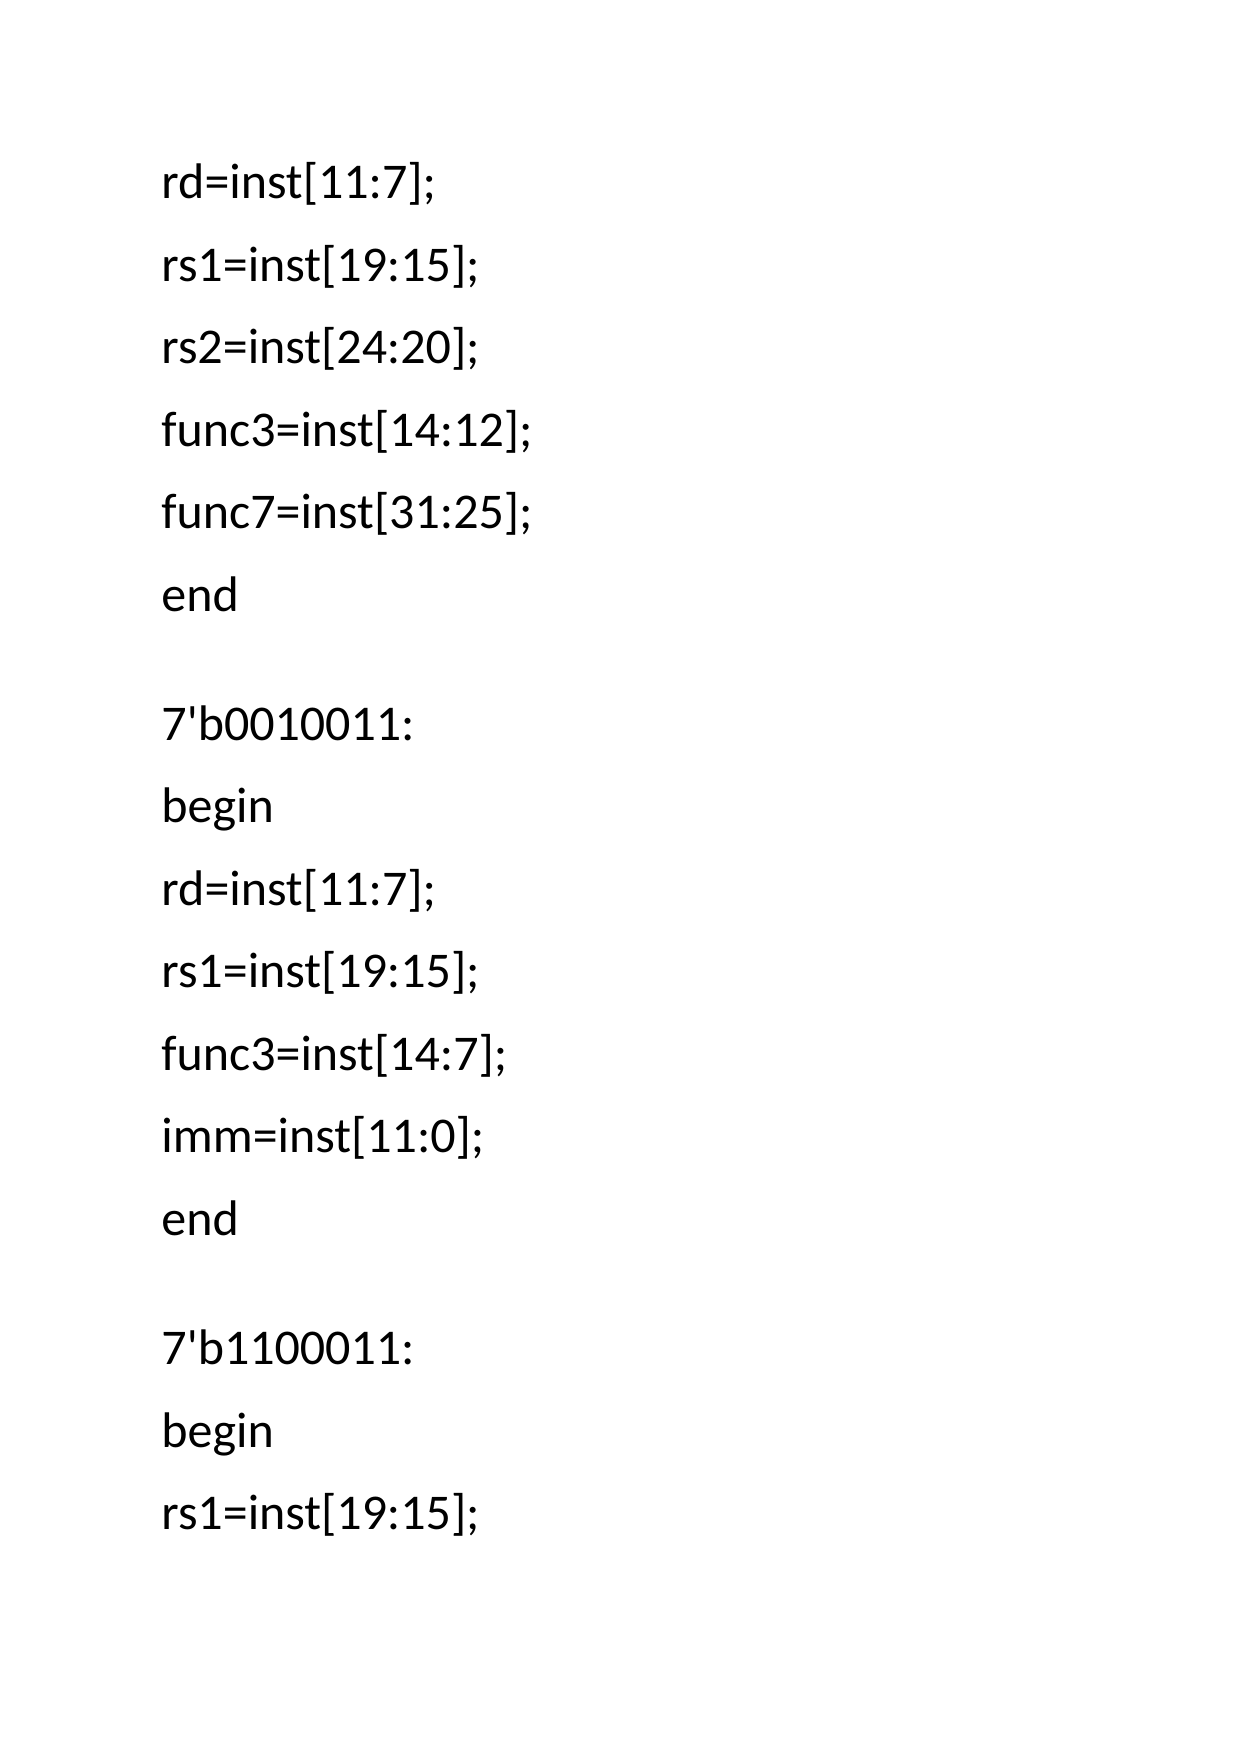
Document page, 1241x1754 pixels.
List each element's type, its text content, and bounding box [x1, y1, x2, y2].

text rs1=inst[19:15]; [150, 939, 1090, 1000]
text begin [150, 1399, 1090, 1460]
text imm=inst[11:0]; [150, 1104, 1090, 1165]
text func3=inst[14:7]; [150, 1022, 1090, 1083]
text end [150, 1187, 1090, 1248]
text func7=inst[31:25]; [150, 480, 1090, 541]
text rs1=inst[19:15]; [150, 232, 1090, 293]
text rd=inst[11:7]; [150, 857, 1090, 918]
text rs1=inst[19:15]; [150, 1481, 1090, 1542]
text end [150, 562, 1090, 623]
text rs2=inst[24:20]; [150, 315, 1090, 376]
text begin [150, 774, 1090, 835]
text 7'b1100011: [150, 1316, 1090, 1377]
text rd=inst[11:7]; [150, 150, 1090, 211]
text 7'b0010011: [150, 692, 1090, 753]
text func3=inst[14:12]; [150, 397, 1090, 458]
